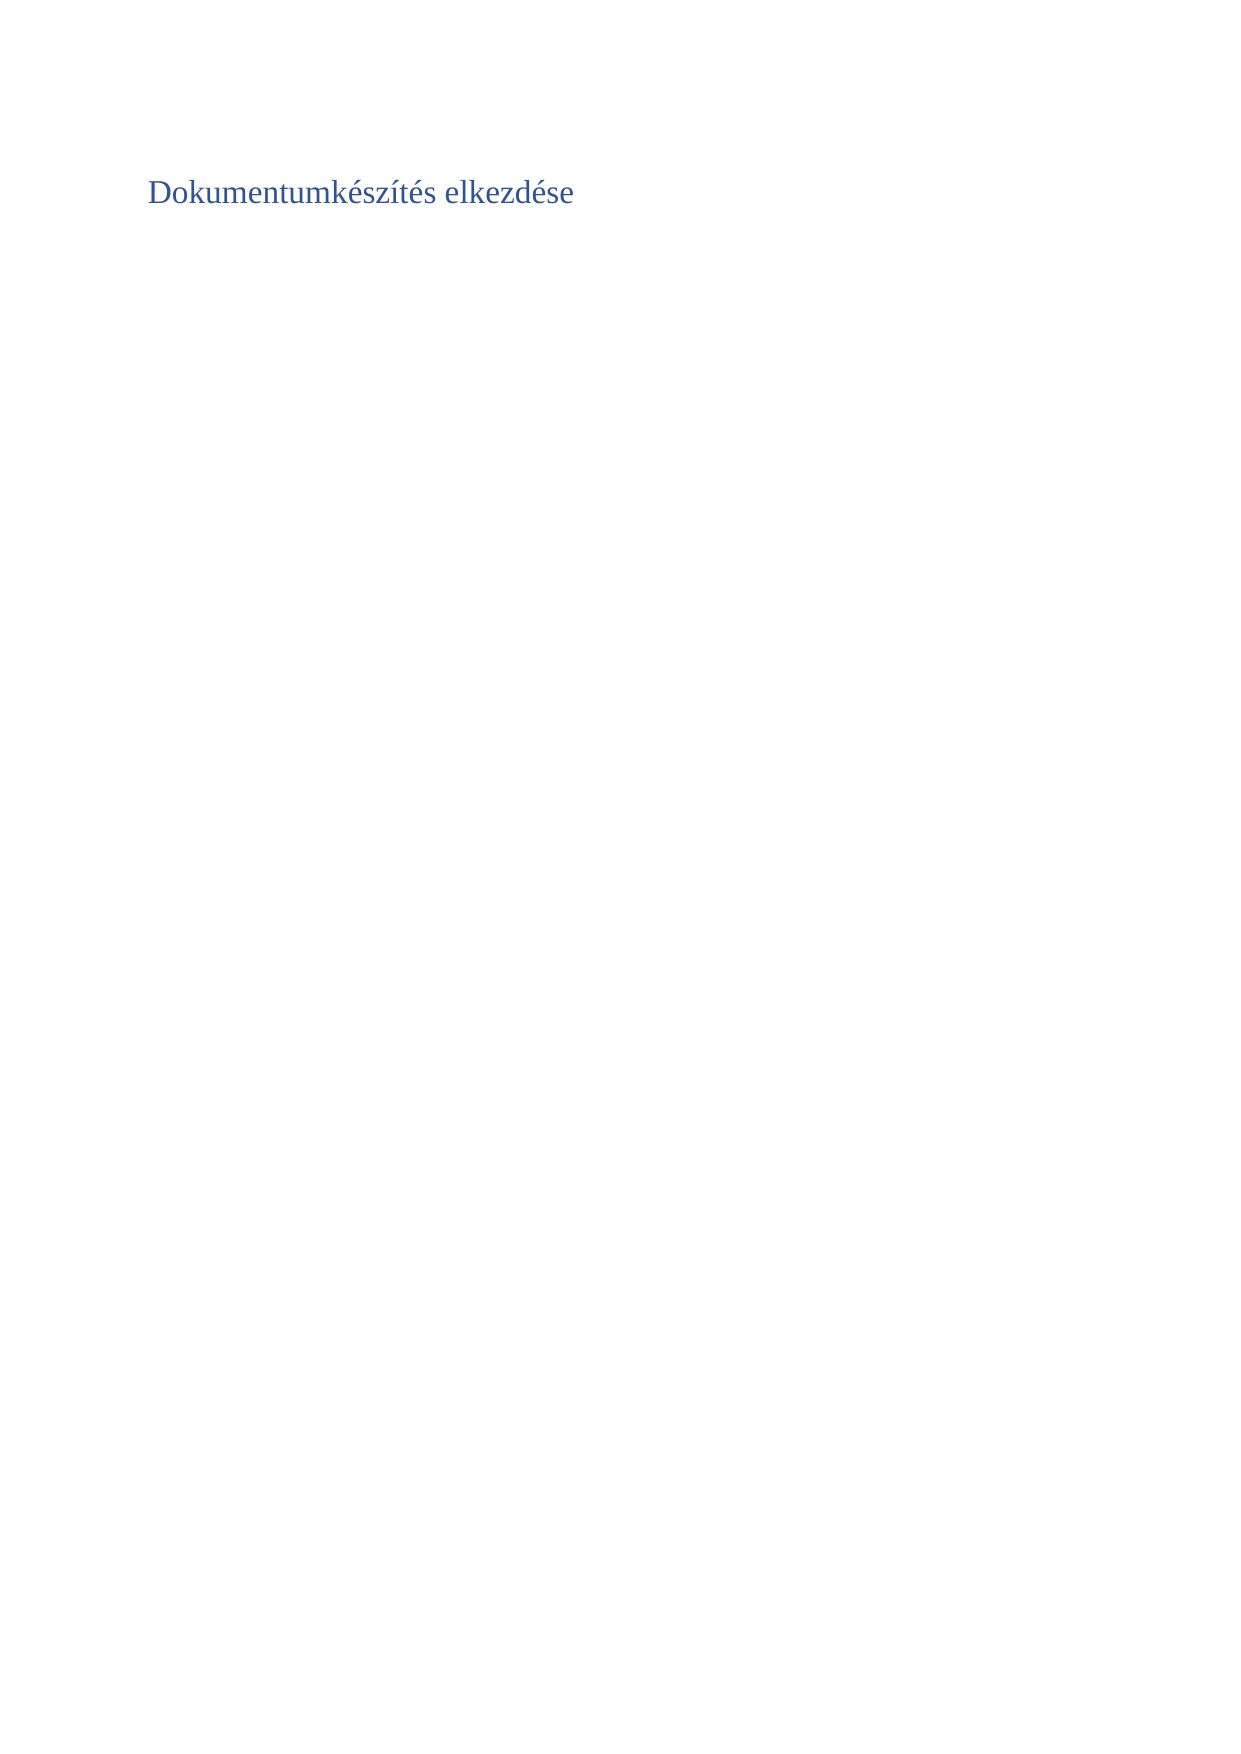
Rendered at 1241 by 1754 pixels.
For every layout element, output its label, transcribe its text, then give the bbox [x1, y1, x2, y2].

subtitle Dokumentumkészítés elkezdése [148, 173, 1093, 211]
